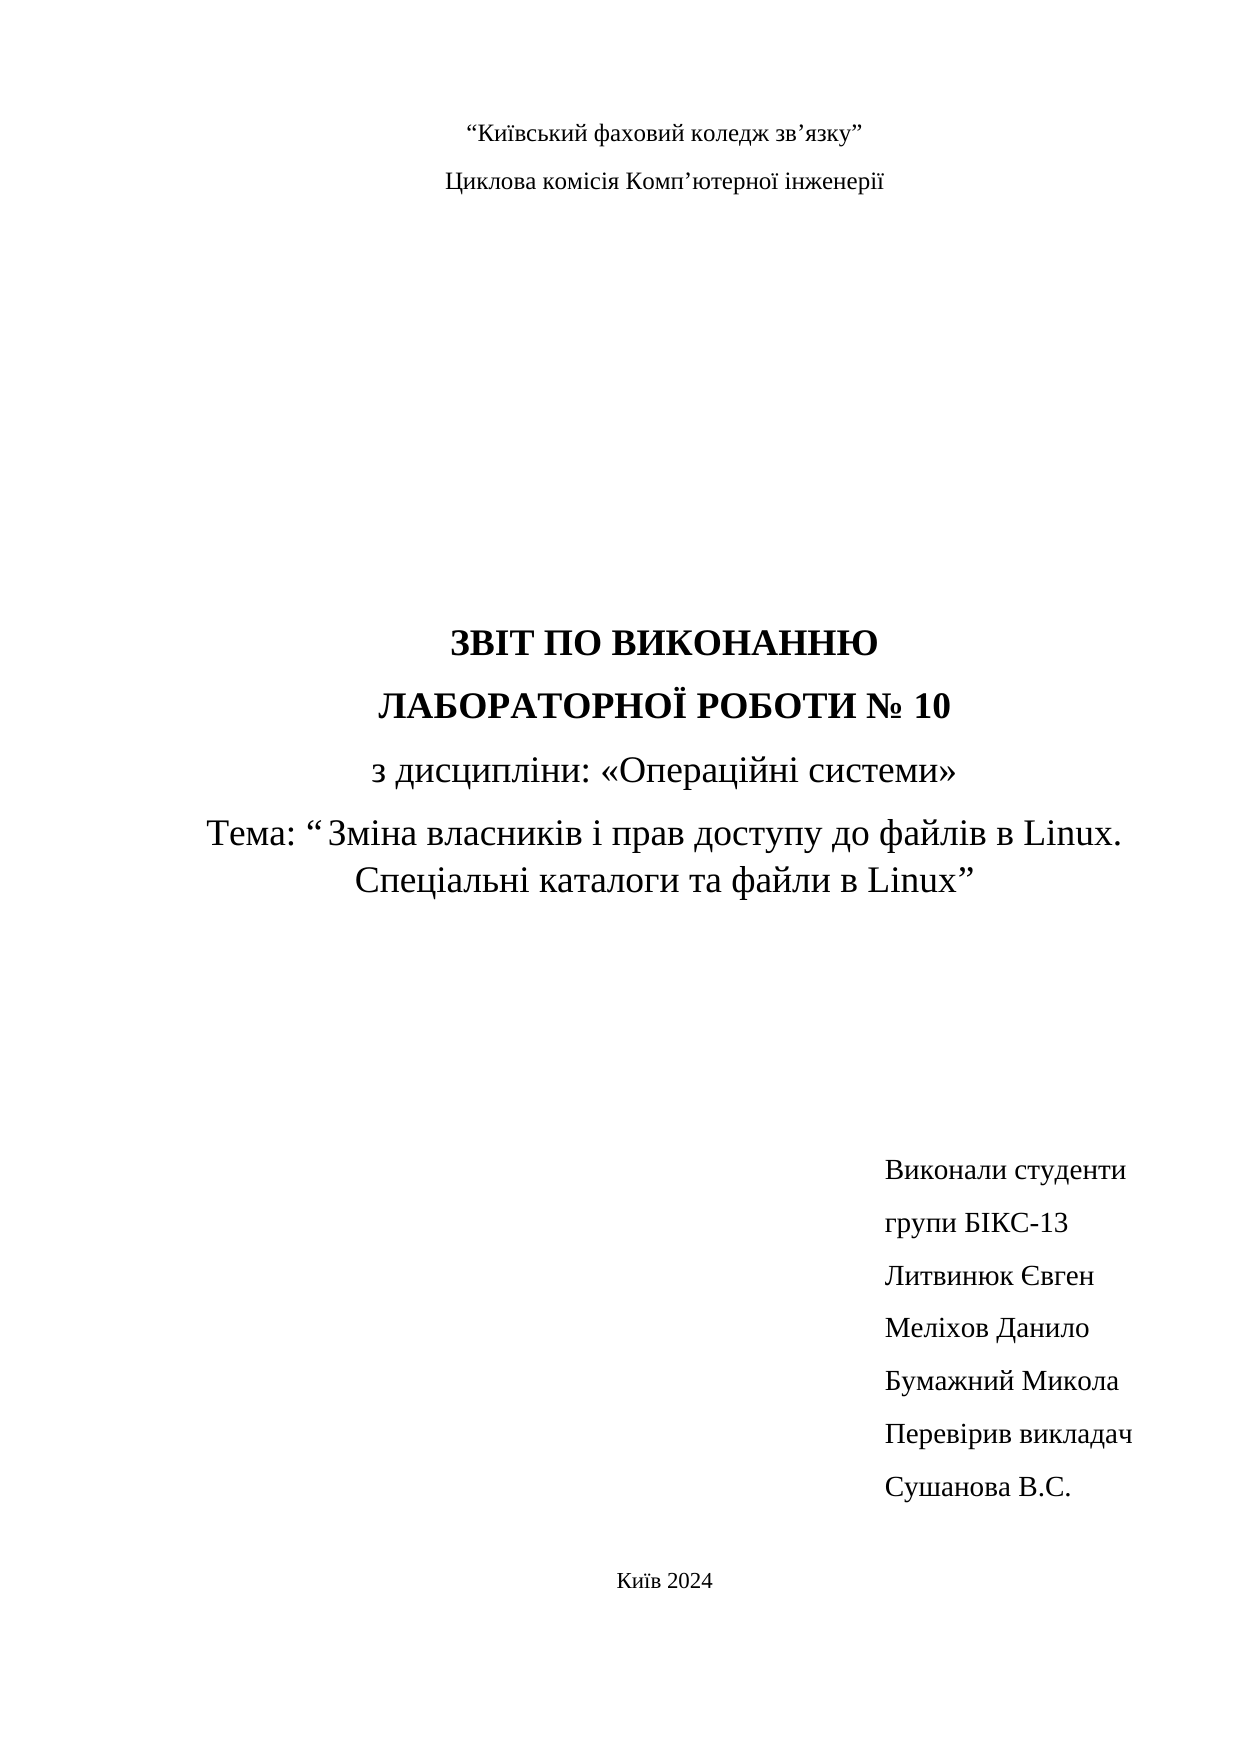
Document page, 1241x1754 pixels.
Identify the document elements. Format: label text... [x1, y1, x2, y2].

text Циклова комісія Комп’ютерної інженерії [177, 166, 1152, 194]
text з дисципліни: «Операційні системи» [177, 747, 1152, 790]
text Сушанова В.С. [177, 1469, 1152, 1503]
text Литвинюк Євген [177, 1258, 1152, 1291]
text Тема: “ Зміна власників і прав доступу до файлів в Linux. Спеціальні каталоги та файли в Linux” [177, 810, 1152, 900]
text “Київський фаховий коледж зв’язку” [177, 118, 1152, 147]
text Бумажний Микола [177, 1363, 1152, 1397]
text Київ 2024 [177, 1567, 1152, 1593]
text групи БІКС-13 [177, 1205, 1152, 1238]
text ЗВІТ ПО ВИКОНАННЮ [177, 621, 1152, 664]
text Перевірив викладач [177, 1416, 1152, 1450]
text ЛАБОРАТОРНОЇ РОБОТИ № 10 [177, 684, 1152, 727]
text Виконали студенти [177, 1152, 1152, 1186]
text Меліхов Данило [177, 1311, 1152, 1344]
